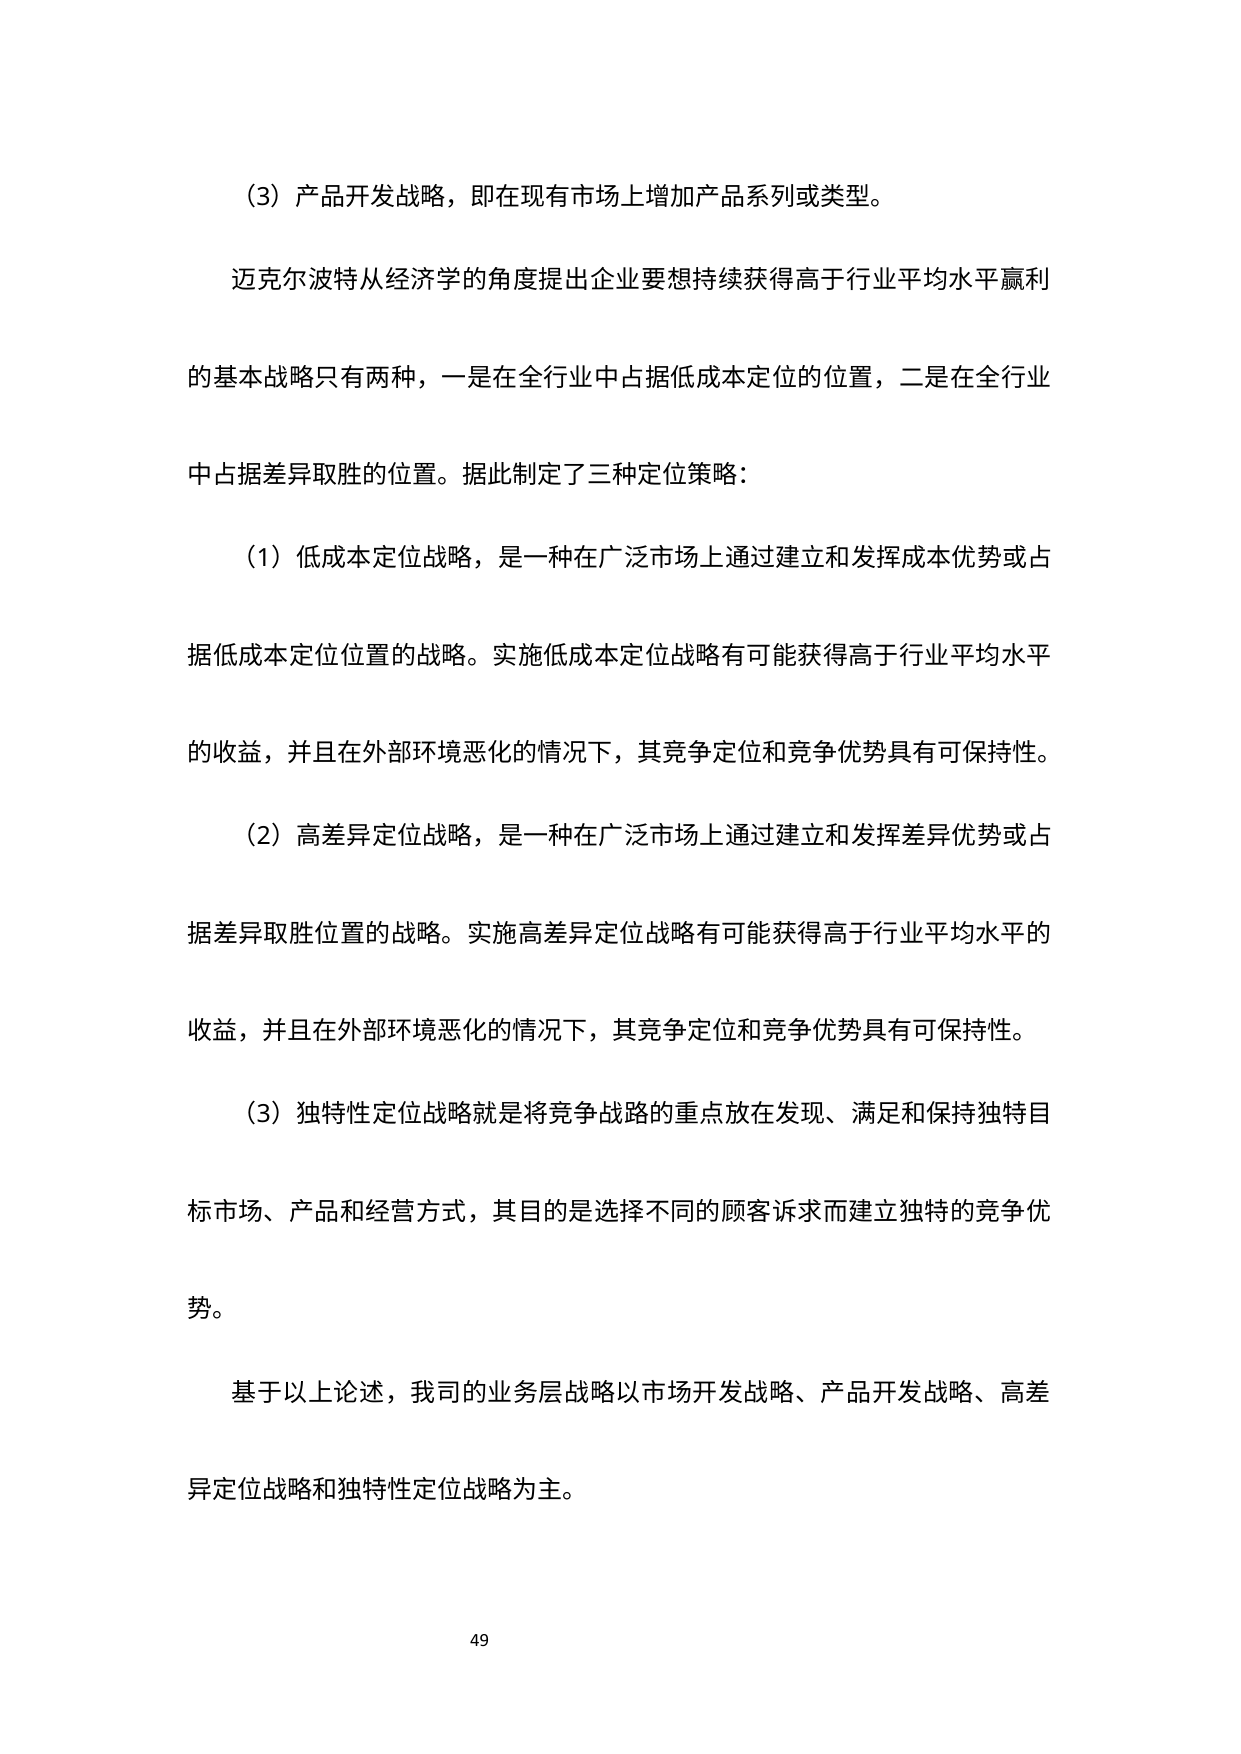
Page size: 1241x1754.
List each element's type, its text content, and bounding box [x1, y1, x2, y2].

text （1）低成本定位战略，是一种在广泛市场上通过建立和发挥成本优势或占据低成本定位位置的战略。实施低成本定位战略有可能获得高于行业平均水平的收益，并且在外部环境恶化的情况下，其竞争定位和竞争优势具有可保持性。 [187, 523, 1053, 783]
text （3）独特性定位战略就是将竞争战路的重点放在发现、满足和保持独特目标市场、产品和经营方式，其目的是选择不同的顾客诉求而建立独特的竞争优势。 [187, 1079, 1053, 1339]
text 基于以上论述，我司的业务层战略以市场开发战略、产品开发战略、高差异定位战略和独特性定位战略为主。 [187, 1358, 1053, 1520]
text 迈克尔波特从经济学的角度提出企业要想持续获得高于行业平均水平赢利的基本战略只有两种，一是在全行业中占据低成本定位的位置，二是在全行业中占据差异取胜的位置。据此制定了三种定位策略： [187, 245, 1053, 505]
text （2）高差异定位战略，是一种在广泛市场上通过建立和发挥差异优势或占据差异取胜位置的战略。实施高差异定位战略有可能获得高于行业平均水平的收益，并且在外部环境恶化的情况下，其竞争定位和竞争优势具有可保持性。 [187, 801, 1053, 1061]
list 产品开发战略，即在现有市场上增加产品系列或类型。 [187, 162, 1053, 227]
